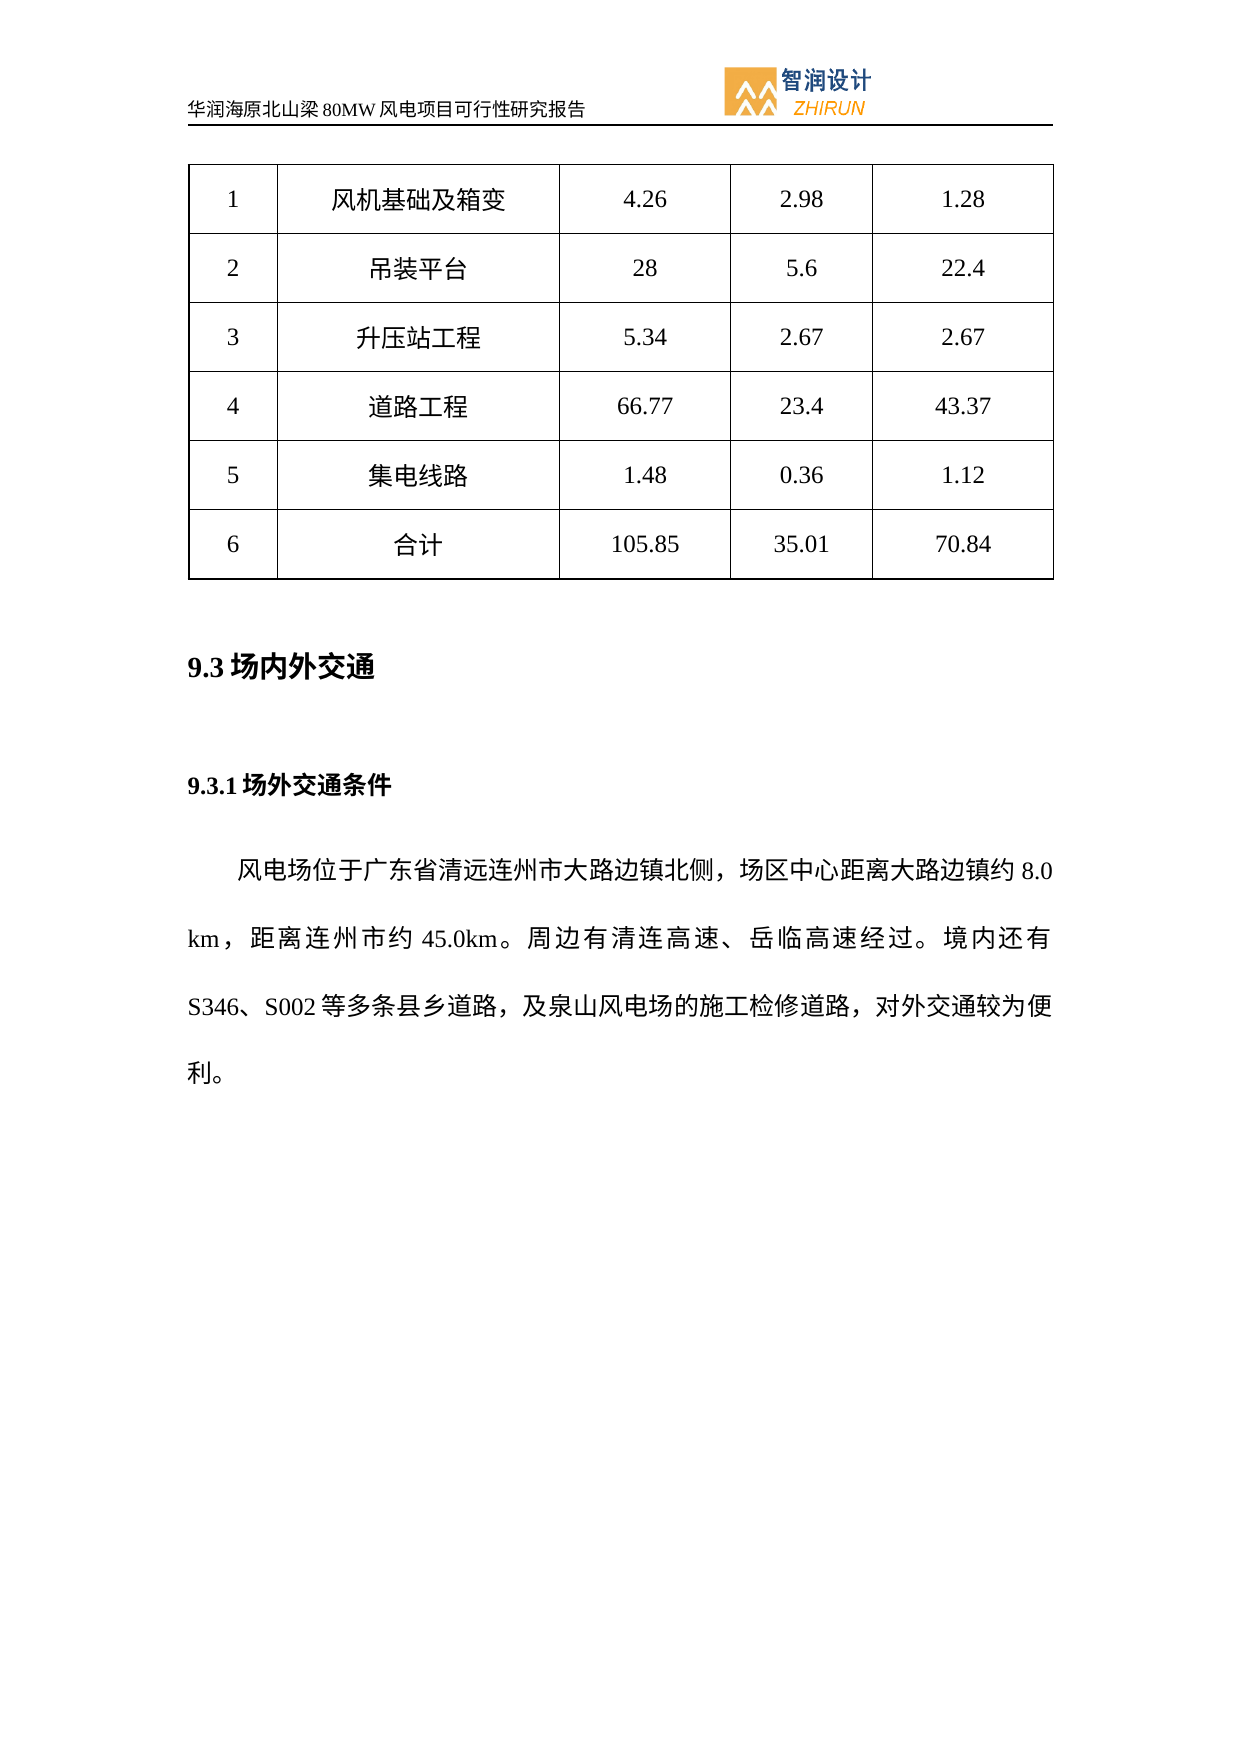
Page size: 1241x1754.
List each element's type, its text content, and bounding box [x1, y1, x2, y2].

table_cell 6 [190, 510, 277, 578]
table_cell 合计 [278, 510, 559, 578]
table_cell 5.6 [731, 234, 872, 302]
table_cell 28 [560, 234, 730, 302]
table_cell 2.67 [873, 303, 1053, 371]
table_cell 吊装平台 [278, 234, 559, 302]
table_cell 1 [190, 165, 277, 233]
table_cell 70.84 [873, 510, 1053, 578]
table_cell 66.77 [560, 372, 730, 440]
table_cell 3 [190, 303, 277, 371]
subtitle 9.3场内外交通 [187, 631, 1053, 698]
table_cell 0.36 [731, 441, 872, 509]
table_cell 集电线路 [278, 441, 559, 509]
table_cell 105.85 [560, 510, 730, 578]
table_cell 4.26 [560, 165, 730, 233]
table_cell 1.48 [560, 441, 730, 509]
picture [724, 65, 872, 117]
table_cell 1.28 [873, 165, 1053, 233]
table_cell 5.34 [560, 303, 730, 371]
table_cell 2.98 [731, 165, 872, 233]
table_cell 2 [190, 234, 277, 302]
table_cell 风机基础及箱变 [278, 165, 559, 233]
title 9.3.1场外交通条件 [187, 749, 1053, 817]
table_cell 43.37 [873, 372, 1053, 440]
table_cell 4 [190, 372, 277, 440]
table_cell 1.12 [873, 441, 1053, 509]
table_cell 道路工程 [278, 372, 559, 440]
table_cell 23.4 [731, 372, 872, 440]
table_cell 5 [190, 441, 277, 509]
table_cell 2.67 [731, 303, 872, 371]
text 风电场位于广东省清远连州市大路边镇北侧，场区中心距离大路边镇约8.0km，距离连州市约45.0km。周边有清连高速、岳临高速经过。境内还有S346、S002等多条县乡道路，及泉山风电场的施工检修道路，对外交通较为便利。 [187, 834, 1053, 1106]
table_cell 22.4 [873, 234, 1053, 302]
table_cell 升压站工程 [278, 303, 559, 371]
table_cell 35.01 [731, 510, 872, 578]
